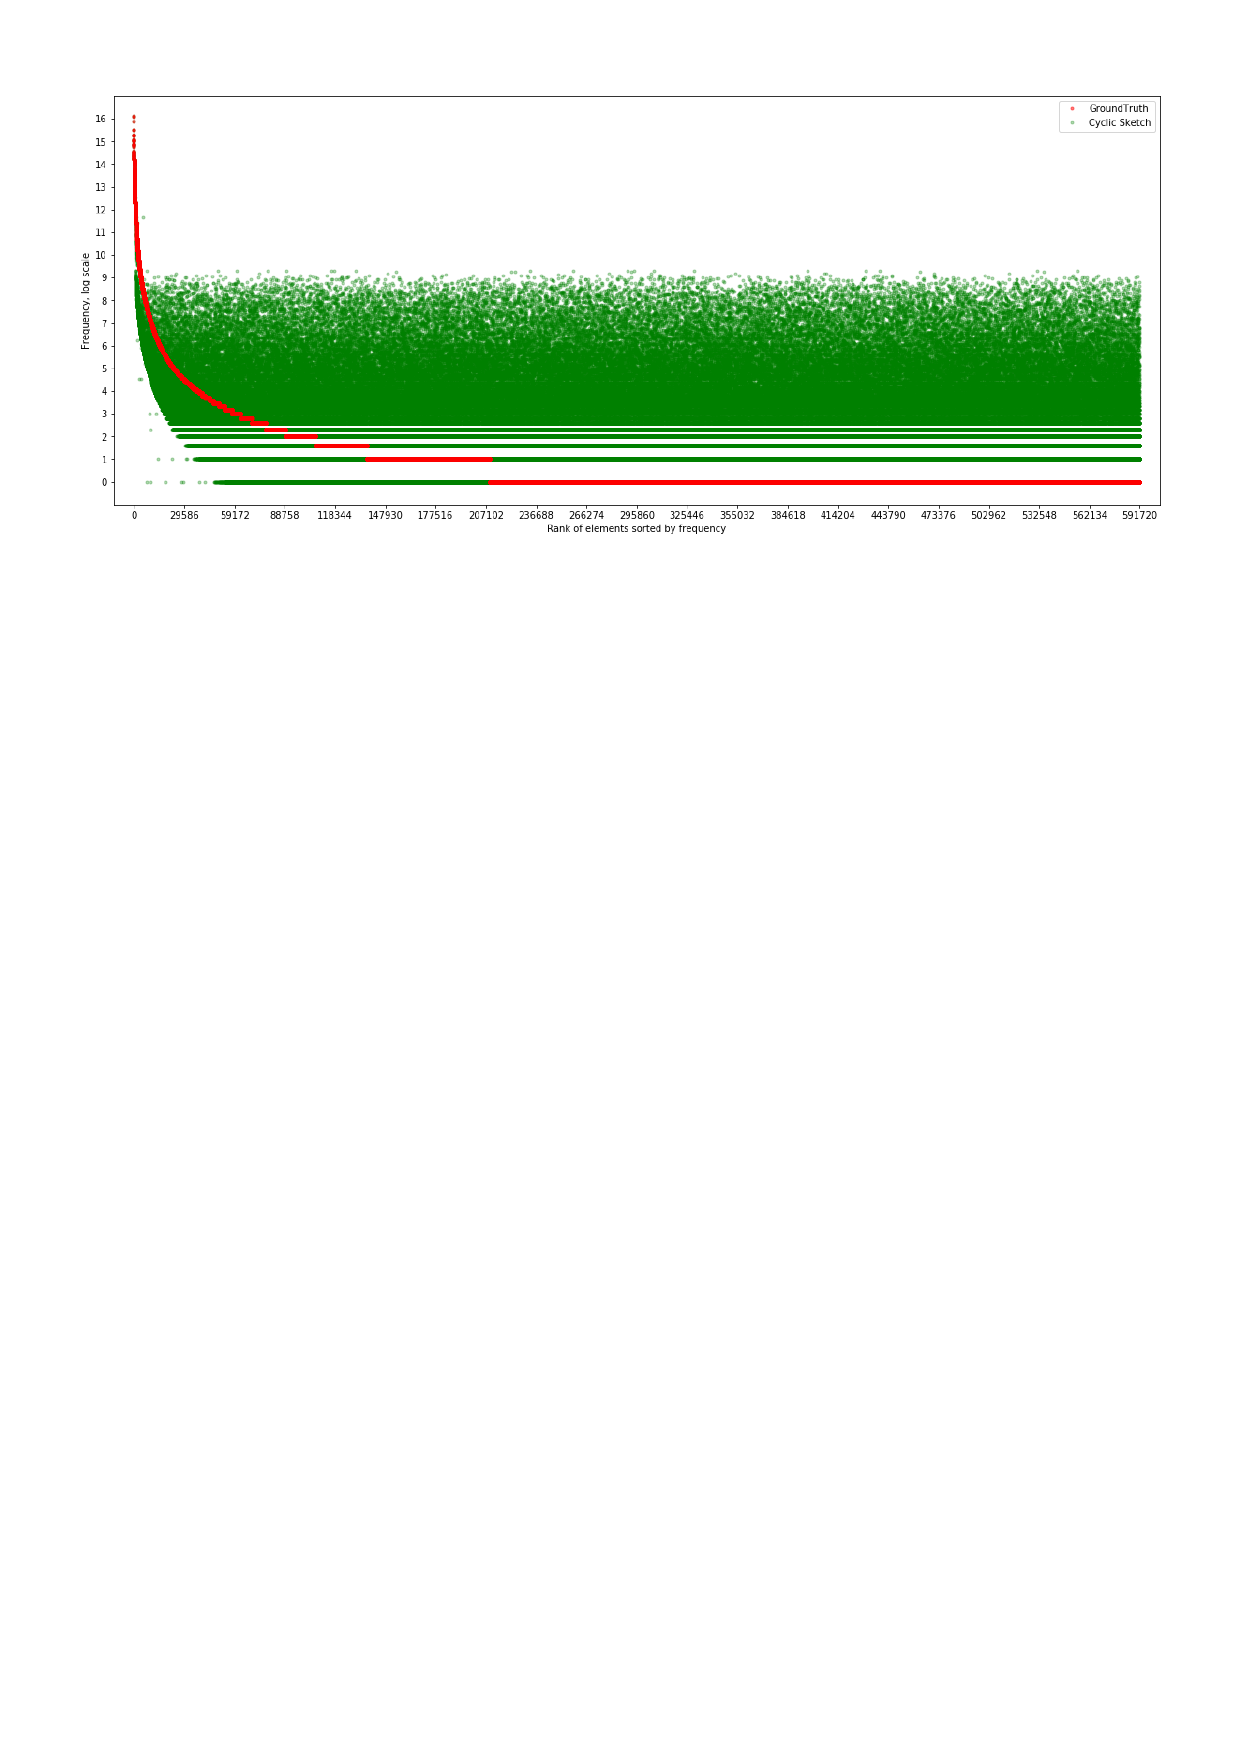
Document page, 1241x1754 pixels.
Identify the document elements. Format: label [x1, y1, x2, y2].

picture [75, 89, 1166, 540]
